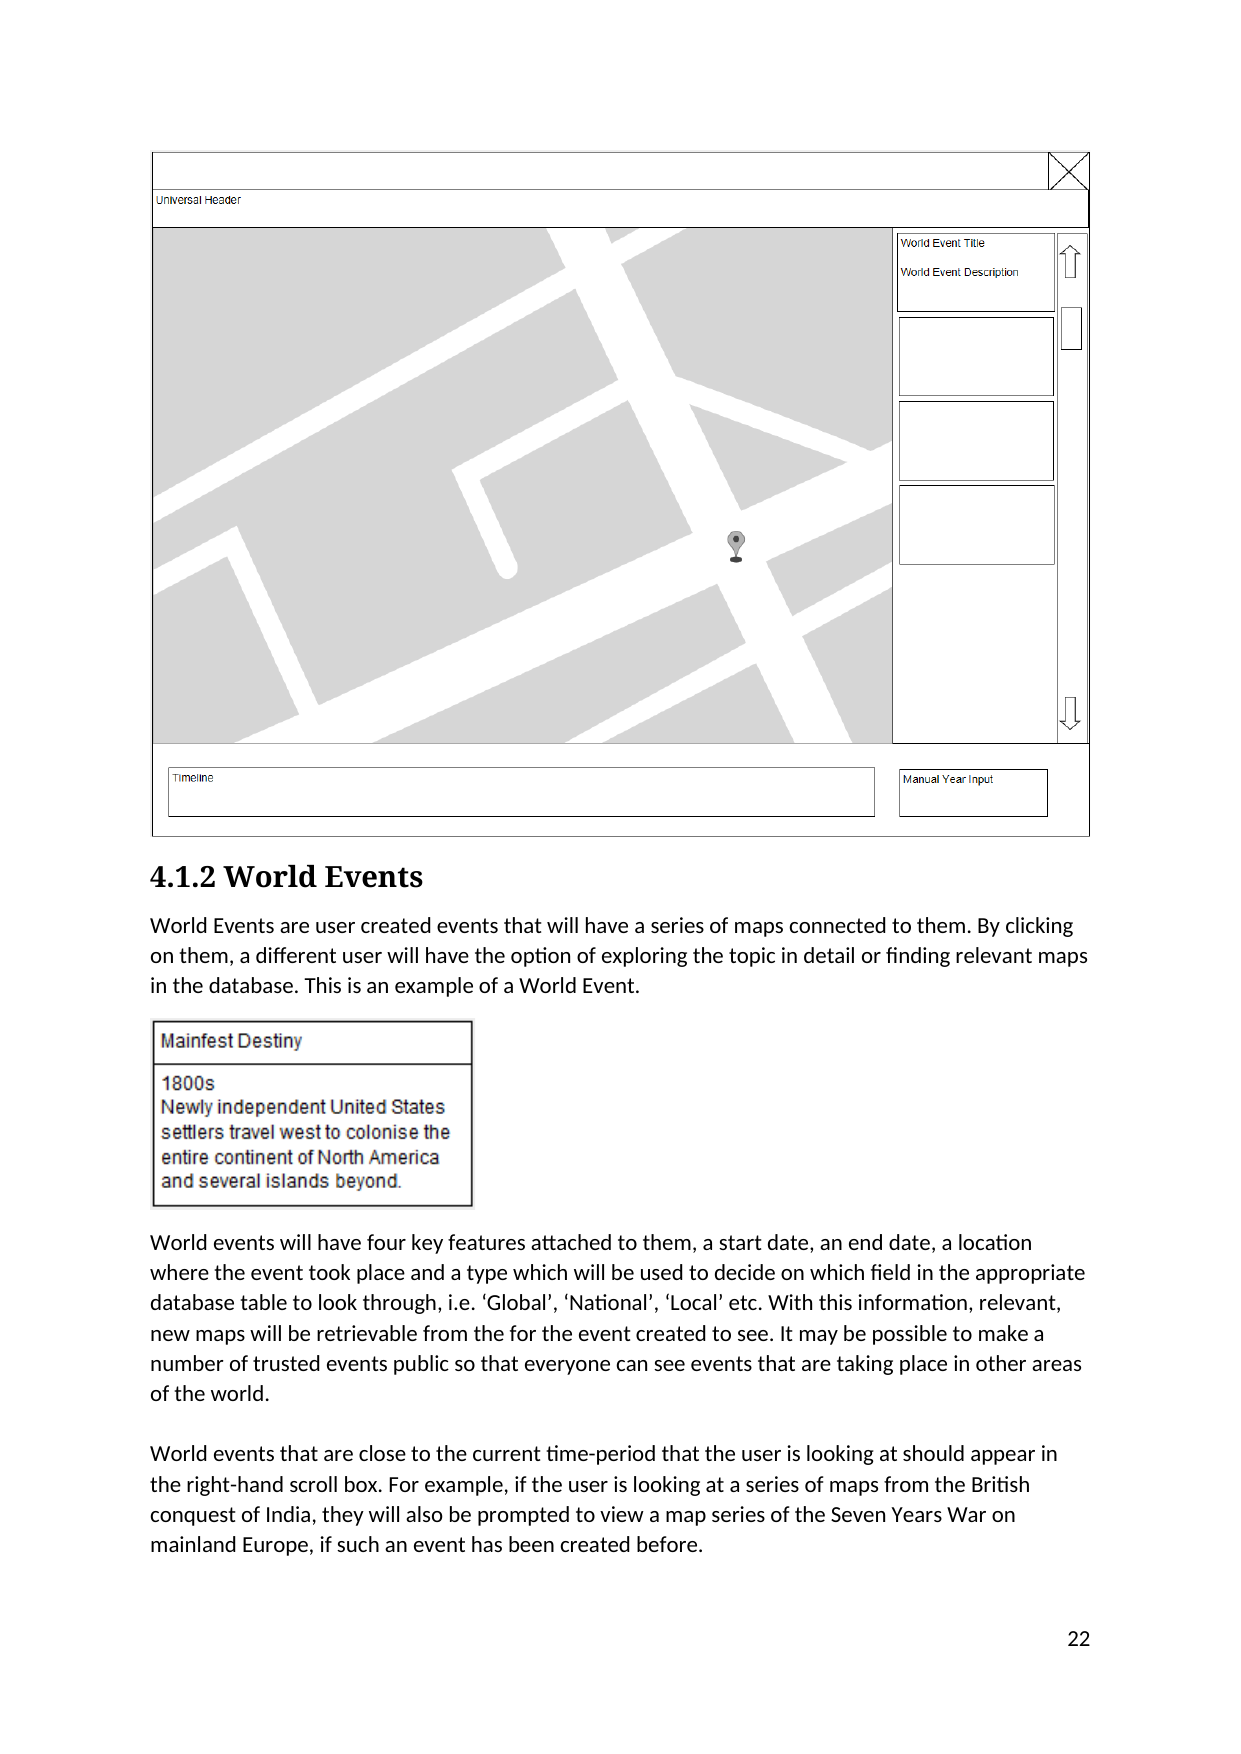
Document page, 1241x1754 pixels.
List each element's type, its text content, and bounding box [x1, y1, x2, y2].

text World events will have four key features attached to them, a start date, an end date, a location where the event took place and a type which will be used to decide on which field in the appropriate database table to look through, i.e. ‘Global’, ‘National’, ‘Local’ etc. With this information, relevant, new maps will be retrievable from the for the event created to see. It may be possible to make a number of trusted events public so that everyone can see events that are taking place in other areas of the world. [150, 1228, 1090, 1407]
picture [150, 150, 1091, 837]
text World events that are close to the current time-period that the user is looking at should appear in the right-hand scroll box. For example, if the user is looking at a series of maps from the British conquest of India, they will also be prompted to view a map series of the Seven Years War on mainland Europe, if such an event has been created before. [150, 1439, 1090, 1558]
text World Events are user created events that will have a series of maps connected to them. By clicking on them, a different user will have the option of exploring the topic in detail or finding relevant maps in the database. This is an example of a World Event. [150, 911, 1090, 1000]
subtitle 4.1.2 World Events [150, 856, 1090, 896]
picture [150, 1018, 476, 1210]
